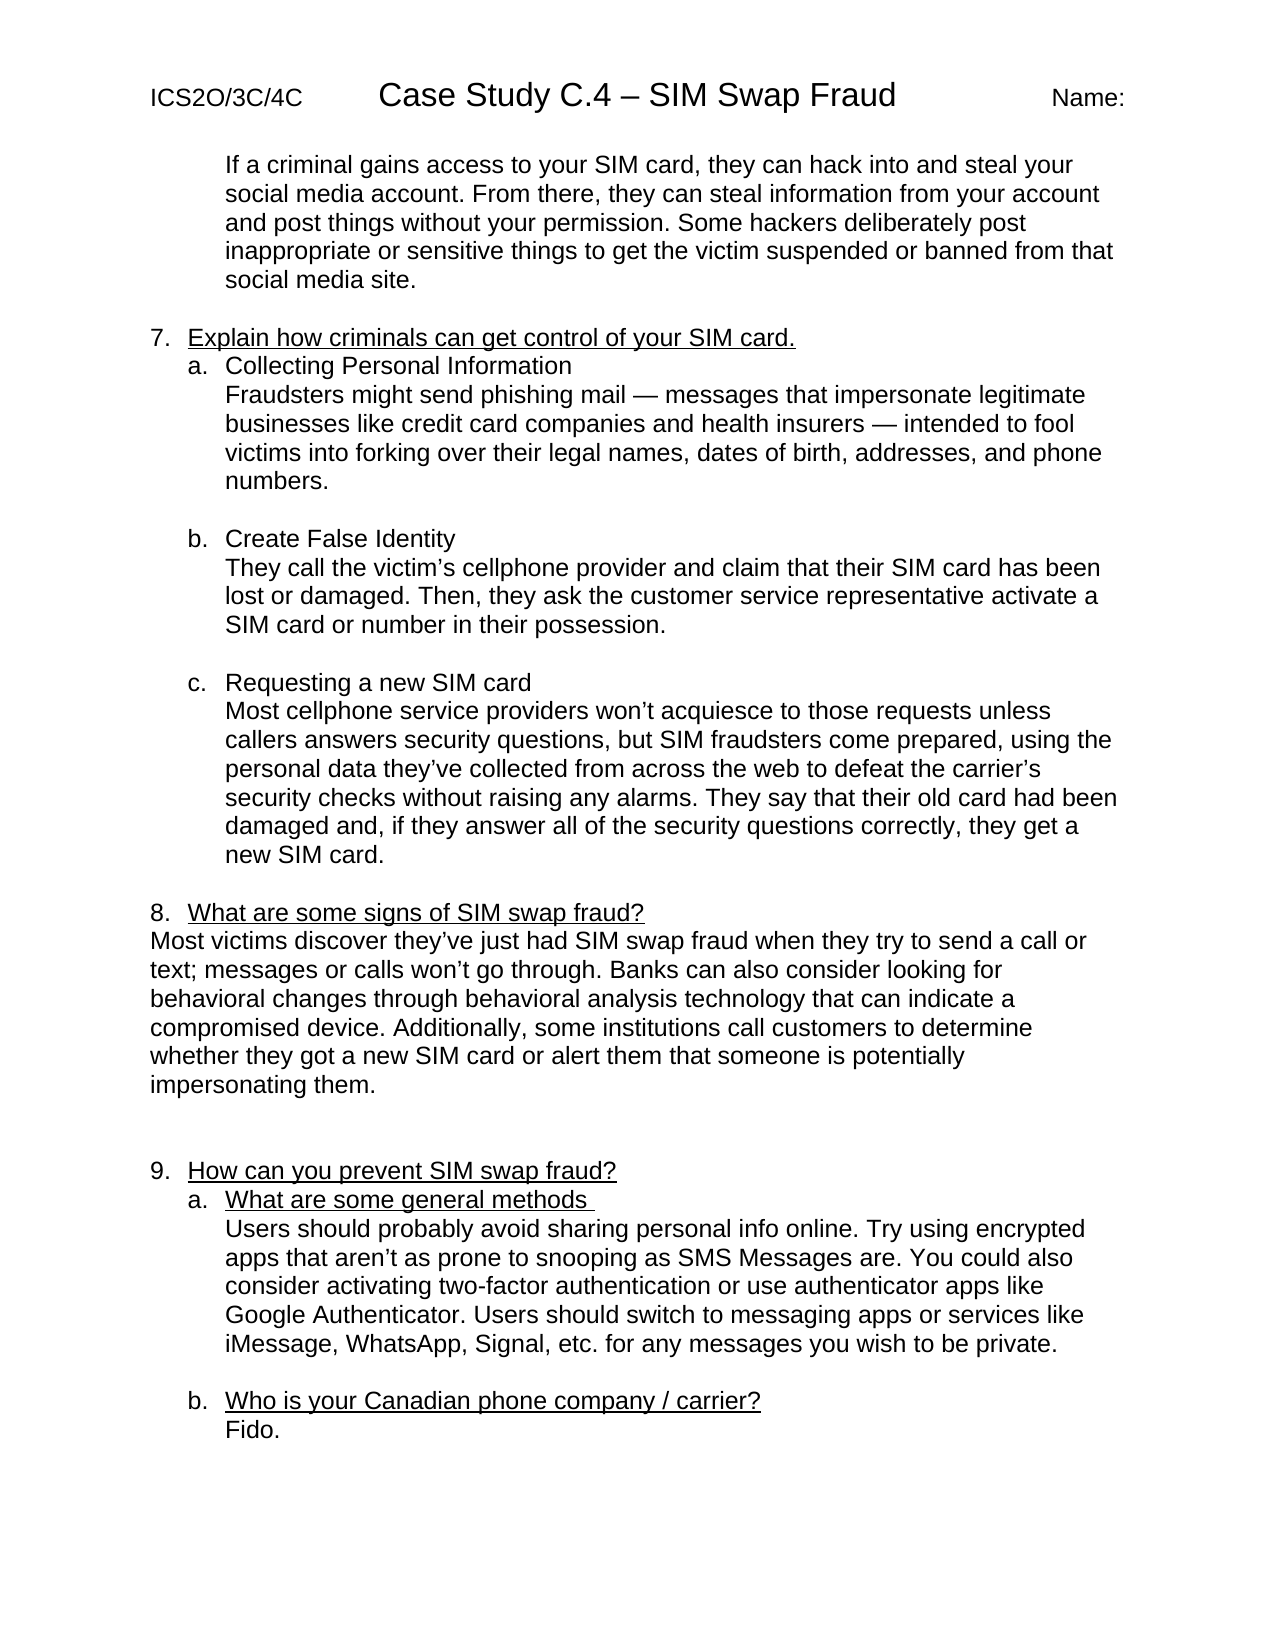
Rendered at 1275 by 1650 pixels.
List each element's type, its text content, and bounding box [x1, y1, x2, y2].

text If a criminal gains access to your SIM card, they can hack into and steal your social media account. From there, they can steal information from your account and post things without your permission. Some hackers deliberately post inappropriate or sensitive things to get the victim suspended or banned from that social media site. [225, 150, 1125, 294]
list Create False Identity [187, 524, 1125, 552]
text Users should probably avoid sharing personal info online. Try using encrypted apps that aren’t as prone to snooping as SMS Messages are. You could also consider activating two-factor authentication or use authenticator apps like Google Authenticator. Users should switch to messaging apps or services like iMessage, WhatsApp, Signal, etc. for any messages you wish to be private. [225, 1214, 1125, 1357]
list What are some signs of SIM swap fraud? [150, 897, 1125, 926]
text They call the victim’s cellphone provider and claim that their SIM card has been lost or damaged. Then, they ask the customer service representative activate a SIM card or number in their possession. [225, 552, 1125, 639]
text Most cellphone service providers won’t acquiesce to those requests unless callers answers security questions, but SIM fraudsters come prepared, using the personal data they’ve collected from across the web to defeat the carrier’s security checks without raising any alarms. They say that their old card had been damaged and, if they answer all of the security questions correctly, they get a new SIM card. [225, 696, 1125, 869]
list How can you prevent SIM swap fraud? [150, 1156, 1125, 1185]
text Most victims discover they’ve just had SIM swap fraud when they try to send a call or text; messages or calls won’t go through. Banks can also consider looking for behavioral changes through behavioral analysis technology that can indicate a compromised device. Additionally, some institutions call customers to determine whether they got a new SIM card or alert them that someone is potentially impersonating them. [150, 926, 1125, 1099]
list Requesting a new SIM card [187, 667, 1125, 696]
text Fido. [225, 1415, 1125, 1444]
list What are some general methods [187, 1185, 1125, 1214]
list Collecting Personal Information [187, 351, 1125, 380]
text Fraudsters might send phishing mail — messages that impersonate legitimate businesses like credit card companies and health insurers — intended to fool victims into forking over their legal names, dates of birth, addresses, and phone numbers. [225, 380, 1125, 495]
list Who is your Canadian phone company / carrier? [187, 1386, 1125, 1415]
list Explain how criminals can get control of your SIM card. [150, 322, 1125, 351]
